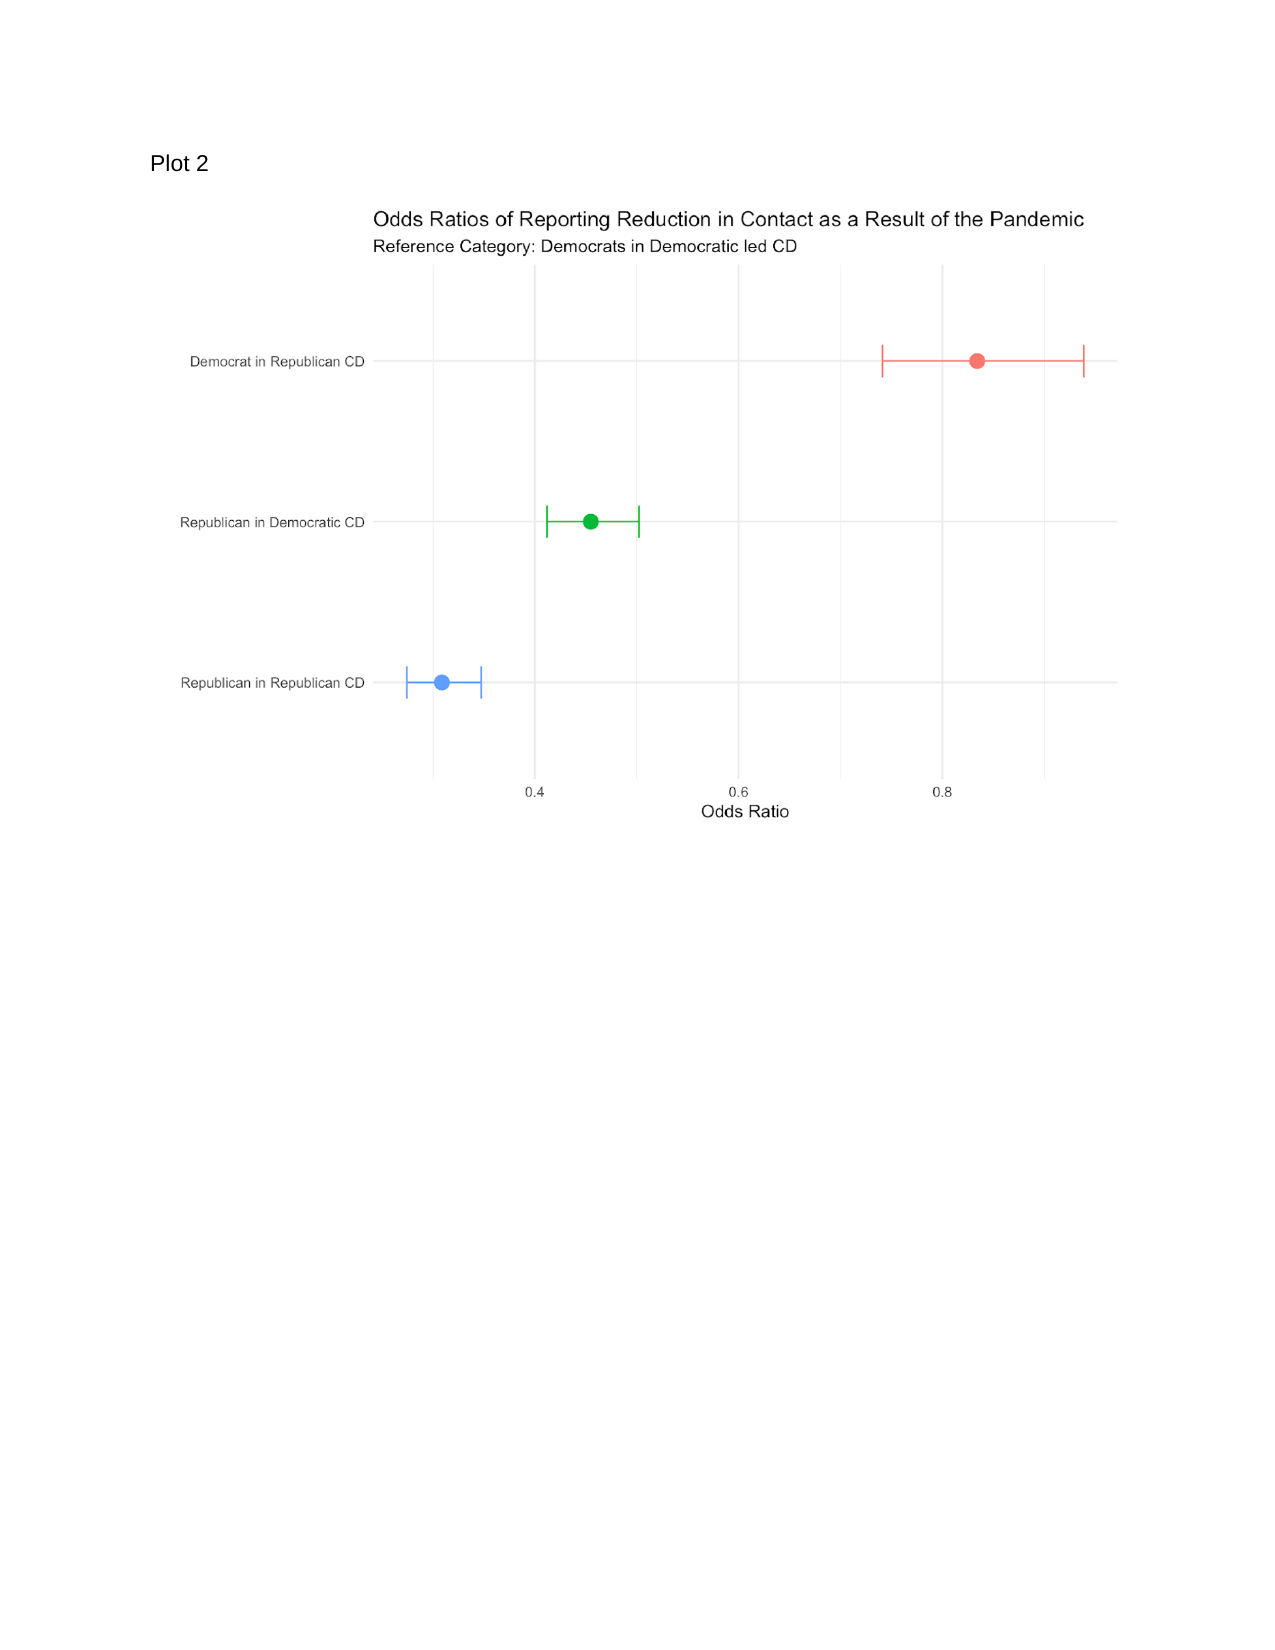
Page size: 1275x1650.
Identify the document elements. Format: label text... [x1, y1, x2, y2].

picture [150, 202, 1125, 829]
text Plot 2 [150, 150, 1125, 176]
